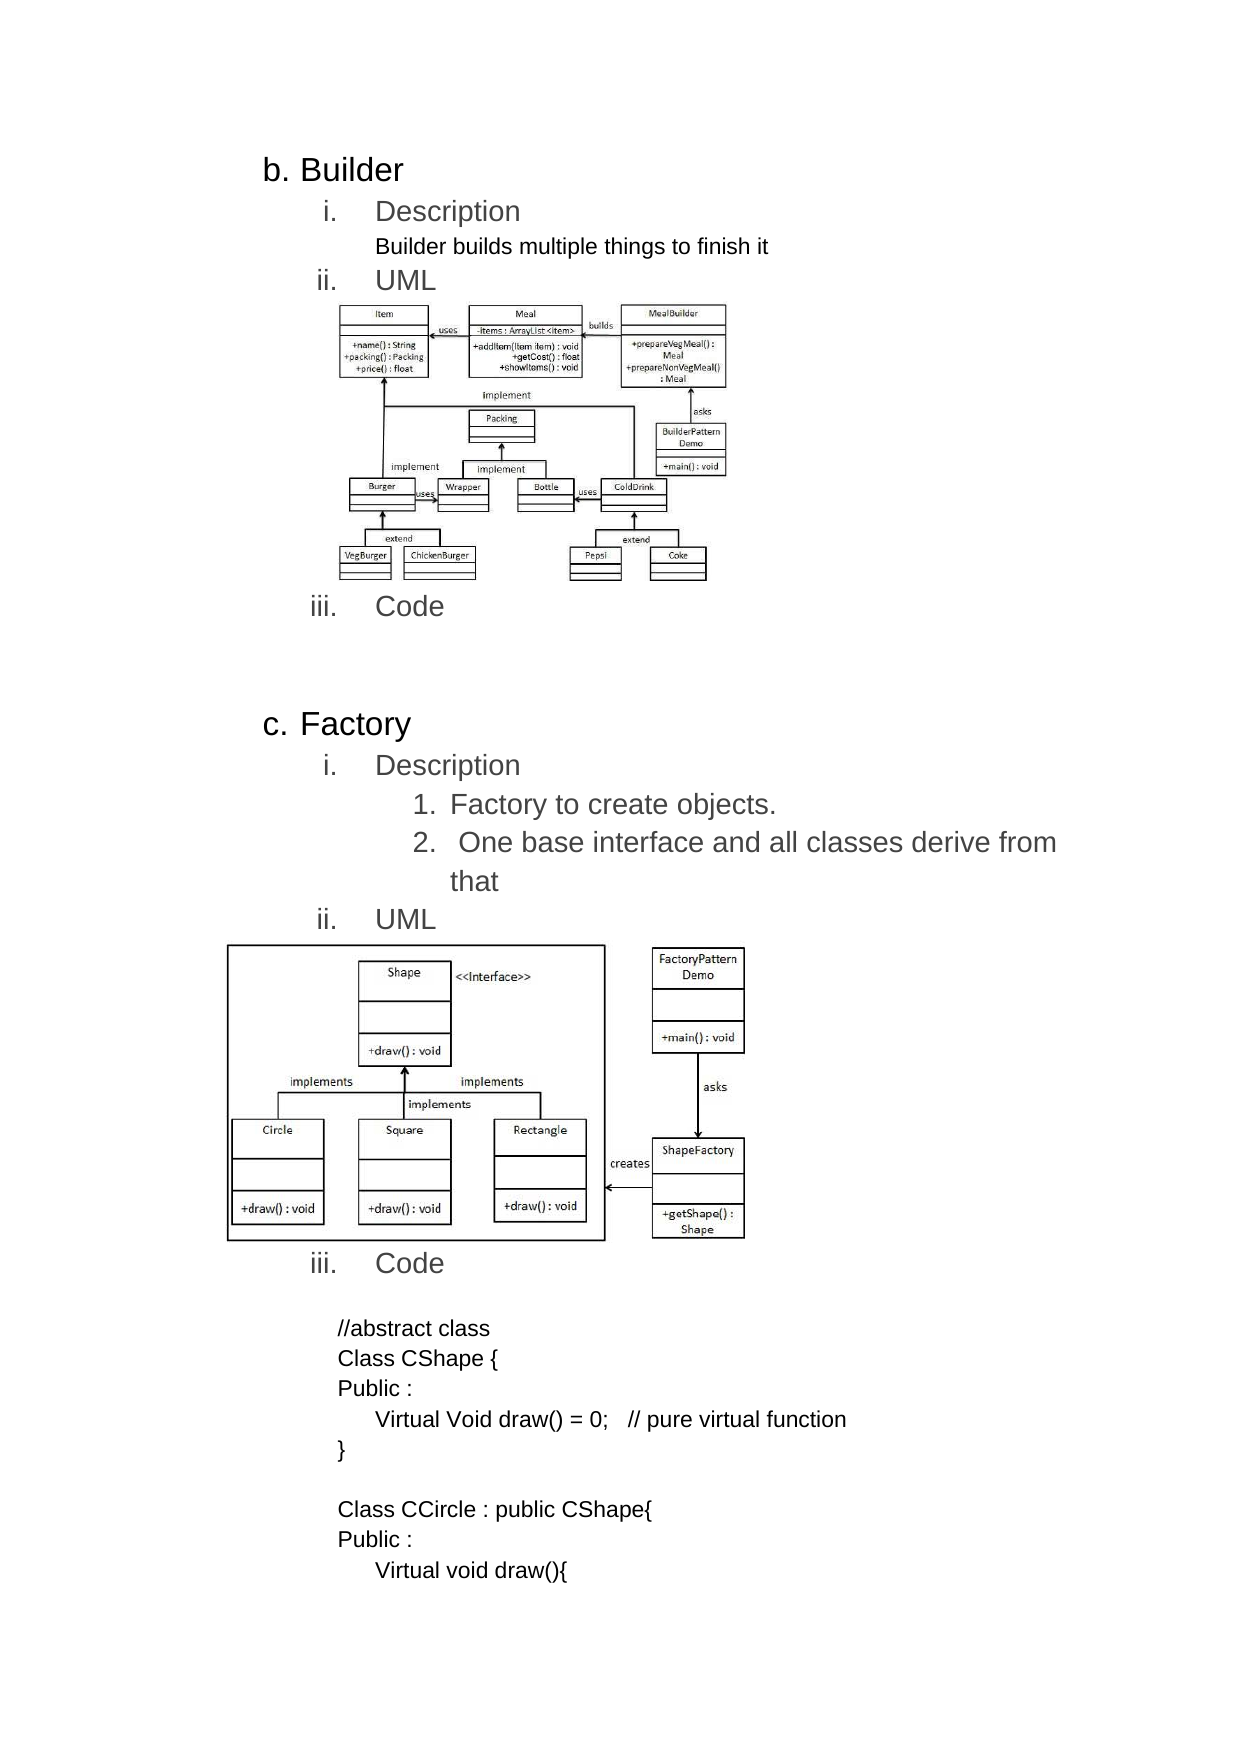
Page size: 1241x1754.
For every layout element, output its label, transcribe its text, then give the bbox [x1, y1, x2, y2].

picture [225, 940, 745, 1243]
text //abstract class [262, 1315, 1090, 1341]
text Public : [262, 1526, 1090, 1553]
subtitle Factory [262, 704, 1090, 742]
subtitle Description [337, 748, 1090, 782]
picture [337, 301, 728, 586]
text Class CShape { [337, 1345, 1090, 1372]
subtitle Code [337, 589, 1090, 623]
subtitle Code [337, 1246, 1090, 1280]
subtitle UML [337, 902, 1090, 936]
subtitle Factory to create objects. [412, 787, 1090, 820]
text Virtual void draw(){ [337, 1557, 1090, 1583]
text Virtual Void draw() = 0; // pure virtual function [337, 1406, 1090, 1432]
subtitle Description [337, 194, 1090, 228]
subtitle Builder [262, 150, 1090, 188]
text Class CCircle : public CShape{ [337, 1496, 1090, 1523]
subtitle UML [337, 263, 1090, 296]
subtitle One base interface and all classes derive from that [412, 825, 1090, 897]
text Builder builds multiple things to finish it [375, 233, 1090, 259]
text Public : [337, 1375, 1090, 1402]
text } [337, 1436, 1090, 1462]
